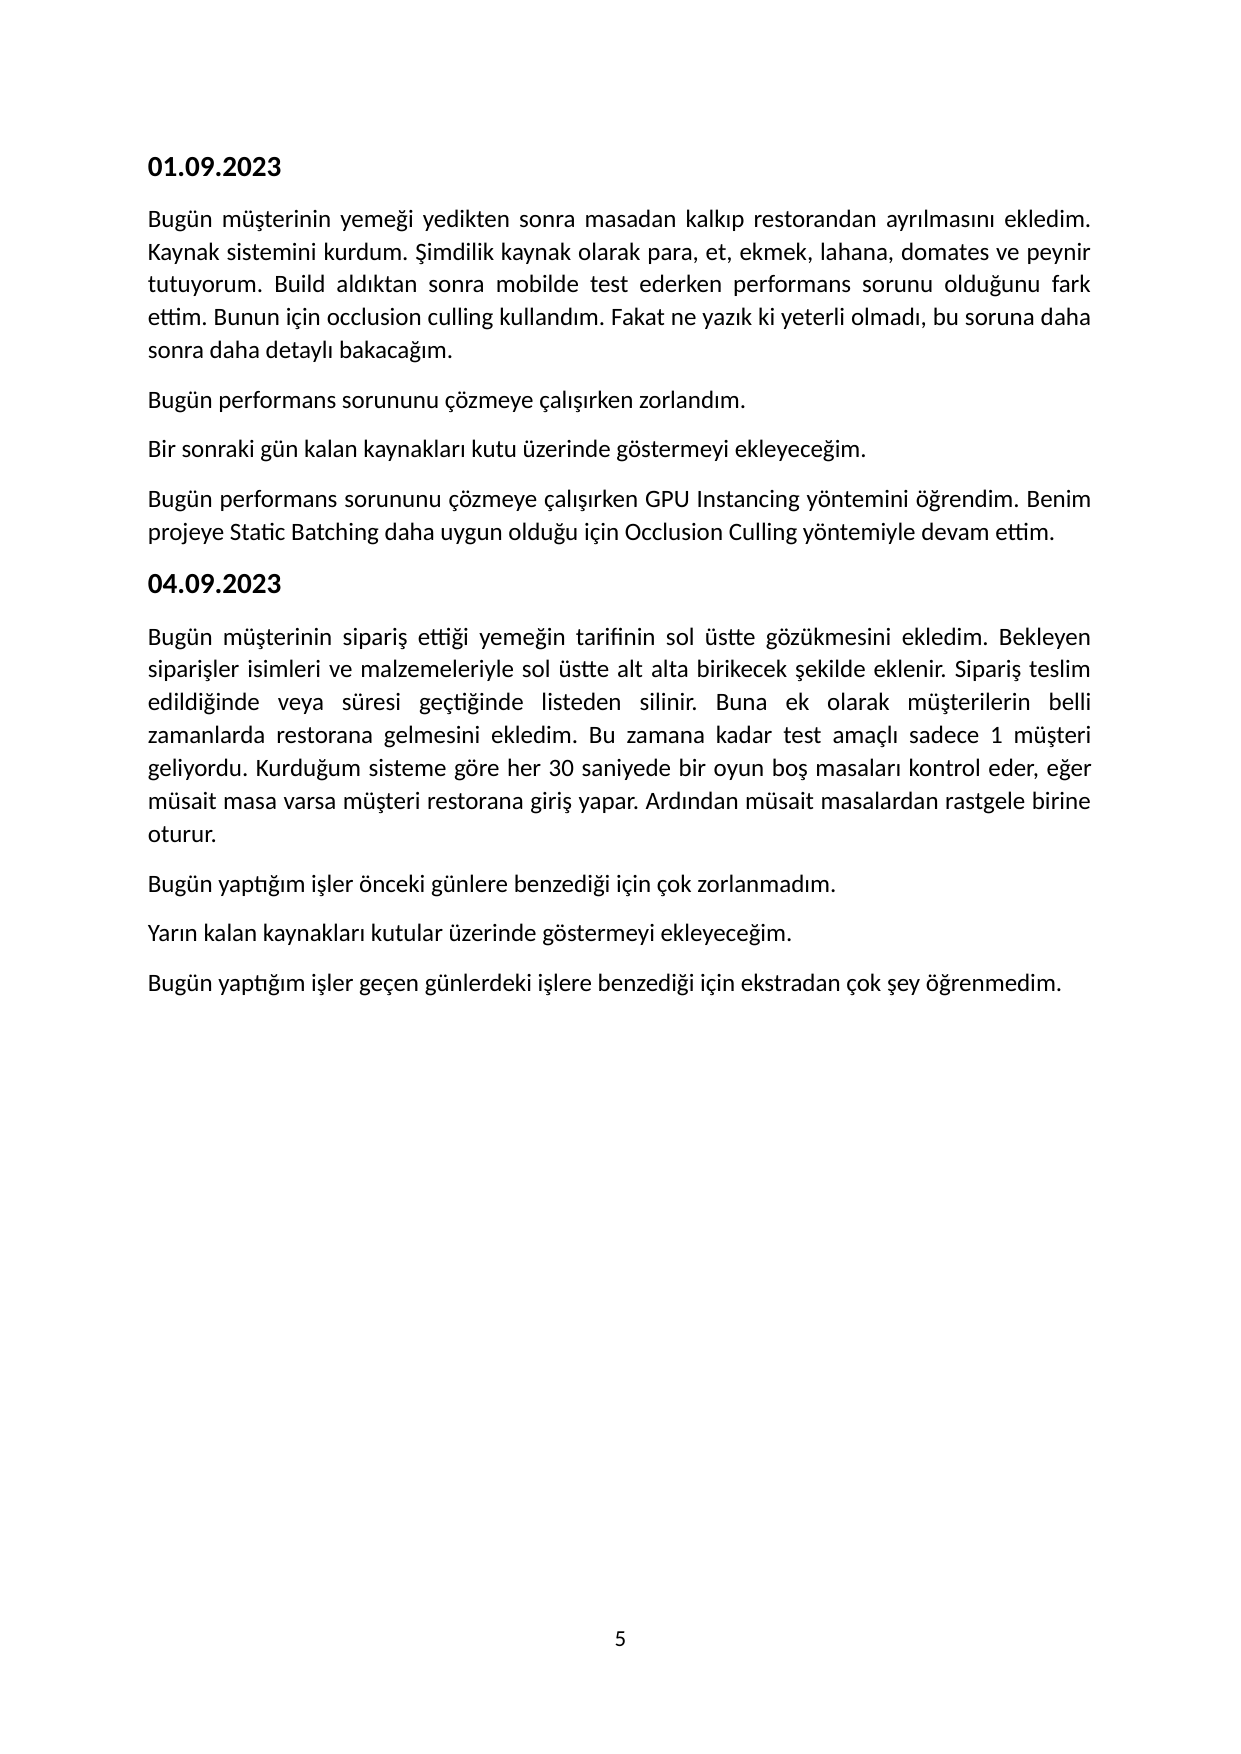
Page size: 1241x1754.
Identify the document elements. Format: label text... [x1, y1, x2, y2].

text Bugün yaptığım işler geçen günlerdeki işlere benzediği için ekstradan çok şey öğrenmedim. [148, 967, 1093, 997]
text Bugün performans sorununu çözmeye çalışırken GPU Instancing yöntemini öğrendim. Benim projeye Static Batching daha uygun olduğu için Occlusion Culling yöntemiyle devam ettim. [148, 483, 1093, 547]
text 04.09.2023 [148, 566, 1093, 601]
text Yarın kalan kaynakları kutular üzerinde göstermeyi ekleyeceğim. [148, 917, 1093, 948]
text Bugün performans sorununu çözmeye çalışırken zorlandım. [148, 384, 1093, 414]
text Bir sonraki gün kalan kaynakları kutu üzerinde göstermeyi ekleyeceğim. [148, 433, 1093, 464]
text 01.09.2023 [148, 148, 1093, 183]
text Bugün yaptığım işler önceki günlere benzediği için çok zorlanmadım. [148, 868, 1093, 898]
text Bugün müşterinin sipariş ettiği yemeğin tarifinin sol üstte gözükmesini ekledim. Bekleyen siparişler isimleri ve malzemeleriyle sol üstte alt alta birikecek şekilde eklenir. Sipariş teslim edildiğinde veya süresi geçtiğinde listeden silinir. Buna ek olarak müşterilerin belli zamanlarda restorana gelmesini ekledim. Bu zamana kadar test amaçlı sadece 1 müşteri geliyordu. Kurduğum sisteme göre her 30 saniyede bir oyun boş masaları kontrol eder, eğer müsait masa varsa müşteri restorana giriş yapar. Ardından müsait masalardan rastgele birine oturur. [148, 621, 1093, 849]
text Bugün müşterinin yemeği yedikten sonra masadan kalkıp restorandan ayrılmasını ekledim. Kaynak sistemini kurdum. Şimdilik kaynak olarak para, et, ekmek, lahana, domates ve peynir tutuyorum. Build aldıktan sonra mobilde test ederken performans sorunu olduğunu fark ettim. Bunun için occlusion culling kullandım. Fakat ne yazık ki yeterli olmadı, bu soruna daha sonra daha detaylı bakacağım. [148, 203, 1093, 365]
